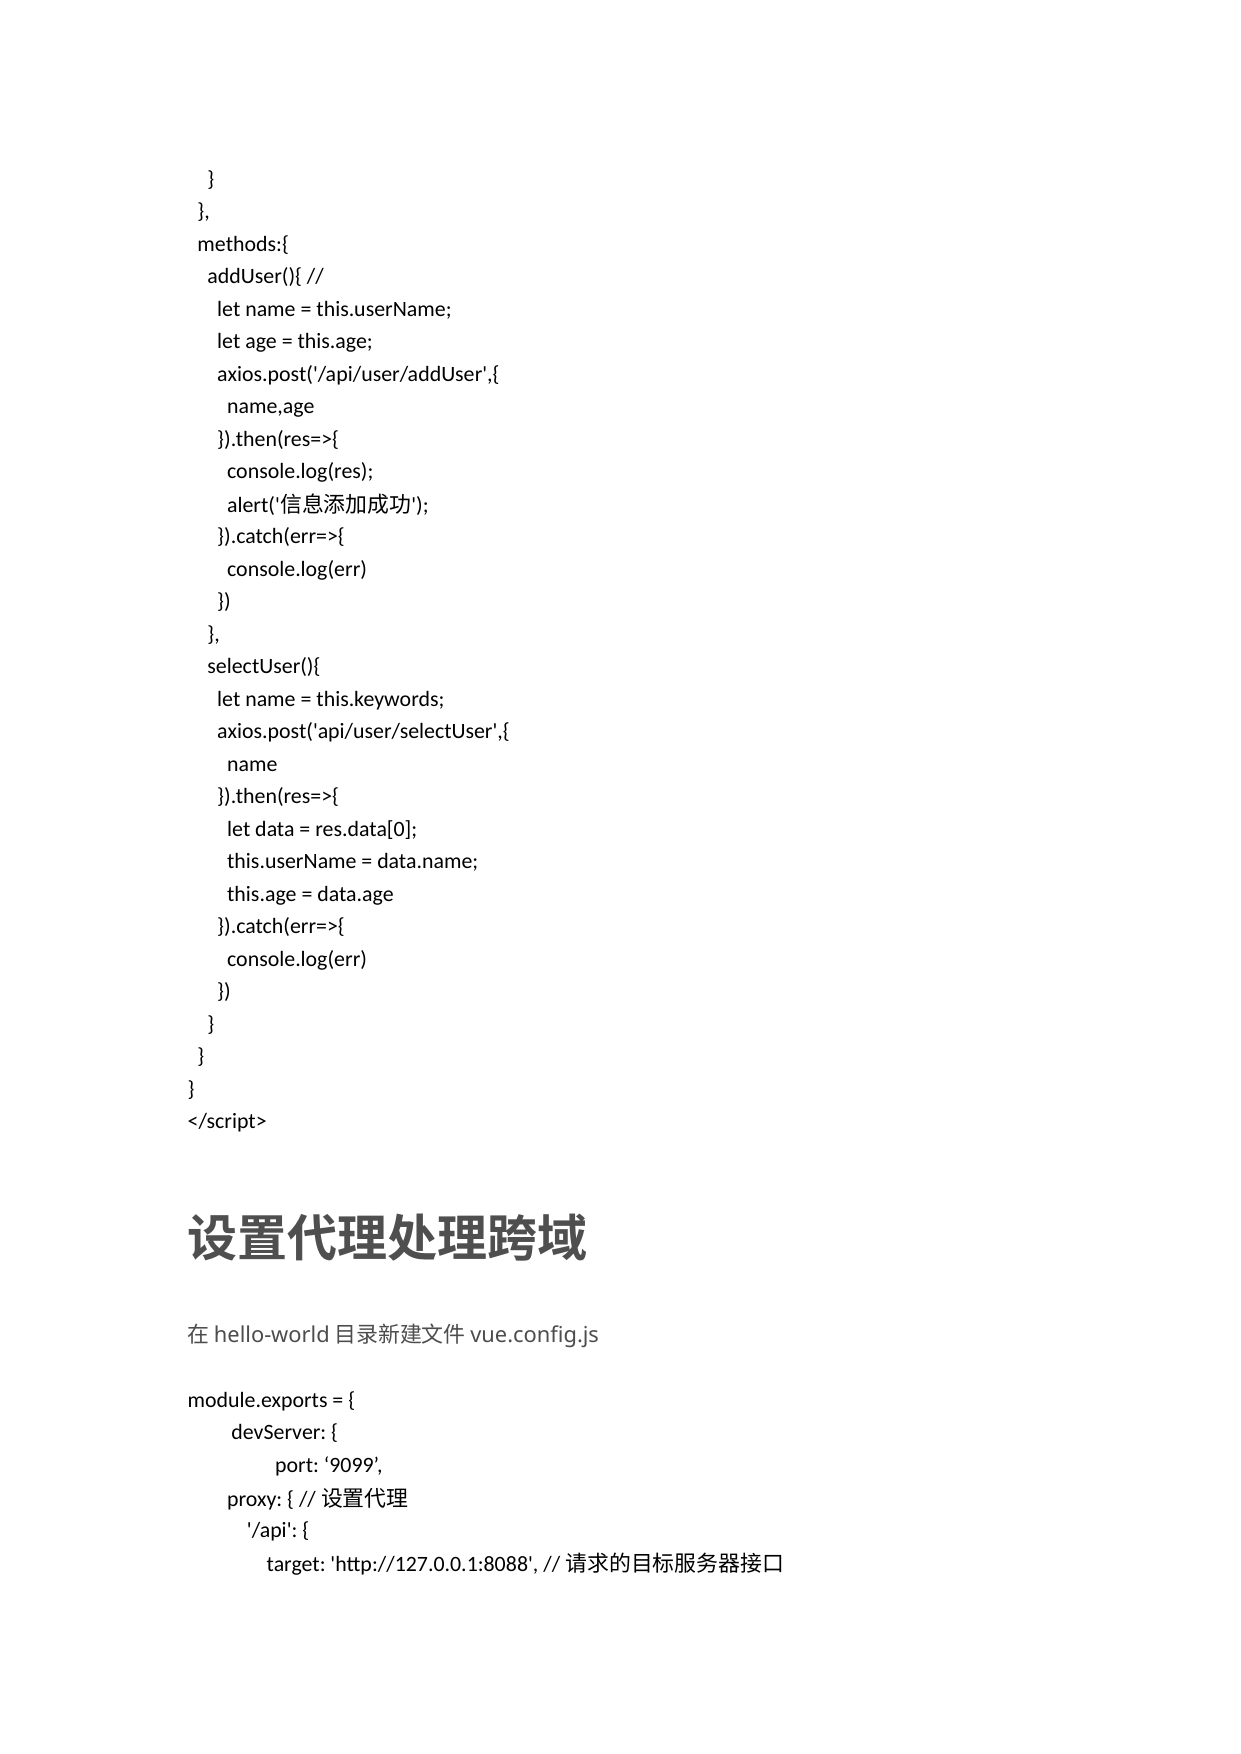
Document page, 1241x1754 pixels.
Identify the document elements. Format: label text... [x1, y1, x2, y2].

text this.age = data.age [187, 877, 1053, 909]
text '/api': { [187, 1513, 1053, 1545]
text } [187, 162, 1053, 194]
text } [187, 1007, 1053, 1039]
text let name = this.userName; [187, 292, 1053, 324]
text axios.post('/api/user/addUser',{ [187, 357, 1053, 389]
text 在hello-world目录新建文件 vue.config.js [470, 1317, 1053, 1349]
text }, [187, 194, 1053, 227]
text }).catch(err=>{ [187, 909, 1053, 942]
subtitle 设置代理处理跨域 [187, 1186, 1053, 1284]
text } [187, 1072, 1053, 1104]
text axios.post('api/user/selectUser',{ [187, 714, 1053, 747]
text }).then(res=>{ [187, 779, 1053, 812]
text name,age [187, 389, 1053, 422]
text } [187, 1039, 1053, 1072]
text name [187, 747, 1053, 779]
text }, [187, 617, 1053, 649]
text }) [187, 584, 1053, 617]
text port: ‘9099’, [231, 1448, 1053, 1480]
text }).then(res=>{ [187, 422, 1053, 454]
text let age = this.age; [187, 324, 1053, 357]
text console.log(err) [187, 552, 1053, 584]
text methods:{ [187, 227, 1053, 259]
text alert('信息添加成功'); [187, 487, 1053, 519]
text this.userName = data.name; [187, 844, 1053, 877]
text target: 'http://127.0.0.1:8088', // 请求的目标服务器接口 [187, 1545, 1053, 1578]
text </script> [187, 1104, 1053, 1137]
text let data = res.data[0]; [187, 812, 1053, 844]
text addUser(){ // [187, 259, 1053, 292]
text proxy: { // 设置代理 [187, 1480, 1053, 1513]
text module.exports = { [187, 1383, 1053, 1415]
text let name = this.keywords; [187, 682, 1053, 714]
text }).catch(err=>{ [187, 519, 1053, 552]
text }) [187, 974, 1053, 1007]
text devServer: { [187, 1415, 1053, 1448]
text console.log(res); [187, 454, 1053, 487]
text console.log(err) [187, 942, 1053, 974]
text selectUser(){ [187, 649, 1053, 682]
